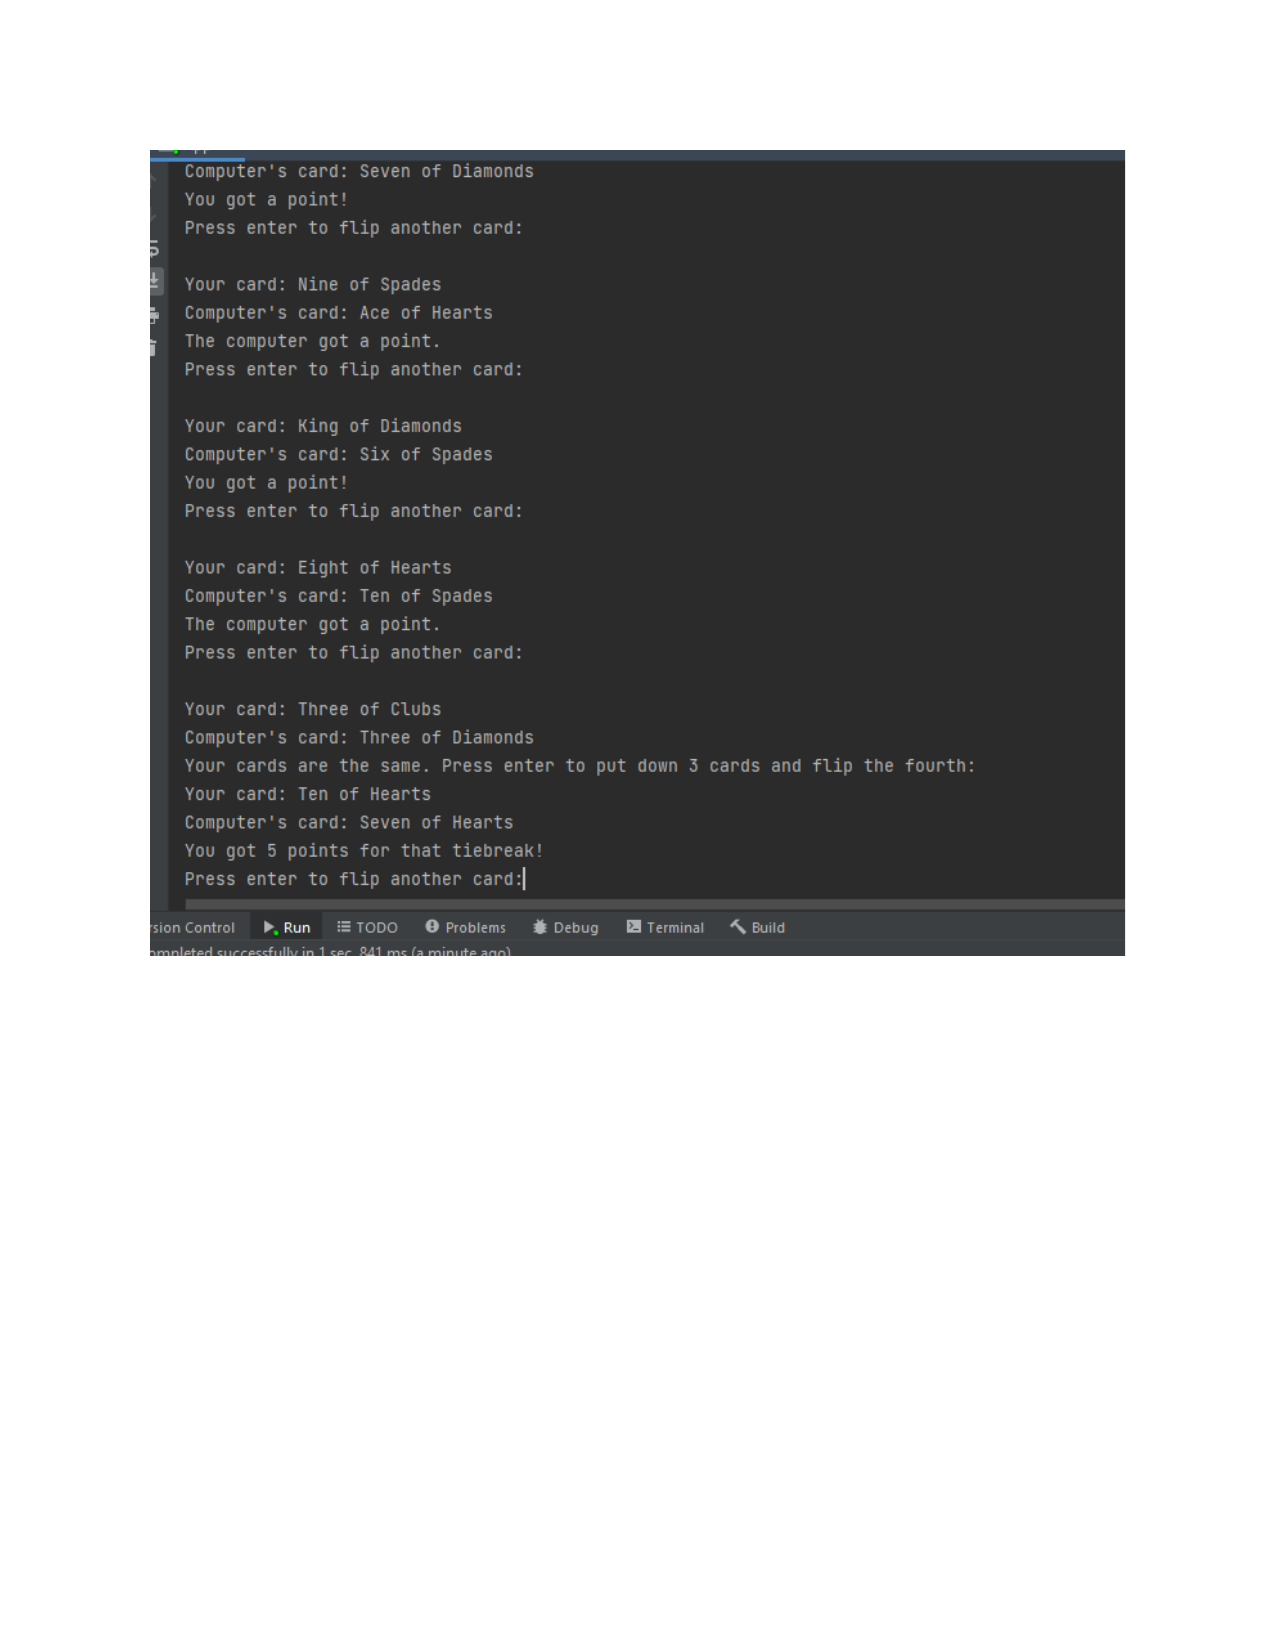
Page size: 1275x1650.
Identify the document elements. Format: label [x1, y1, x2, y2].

picture [150, 150, 1125, 956]
